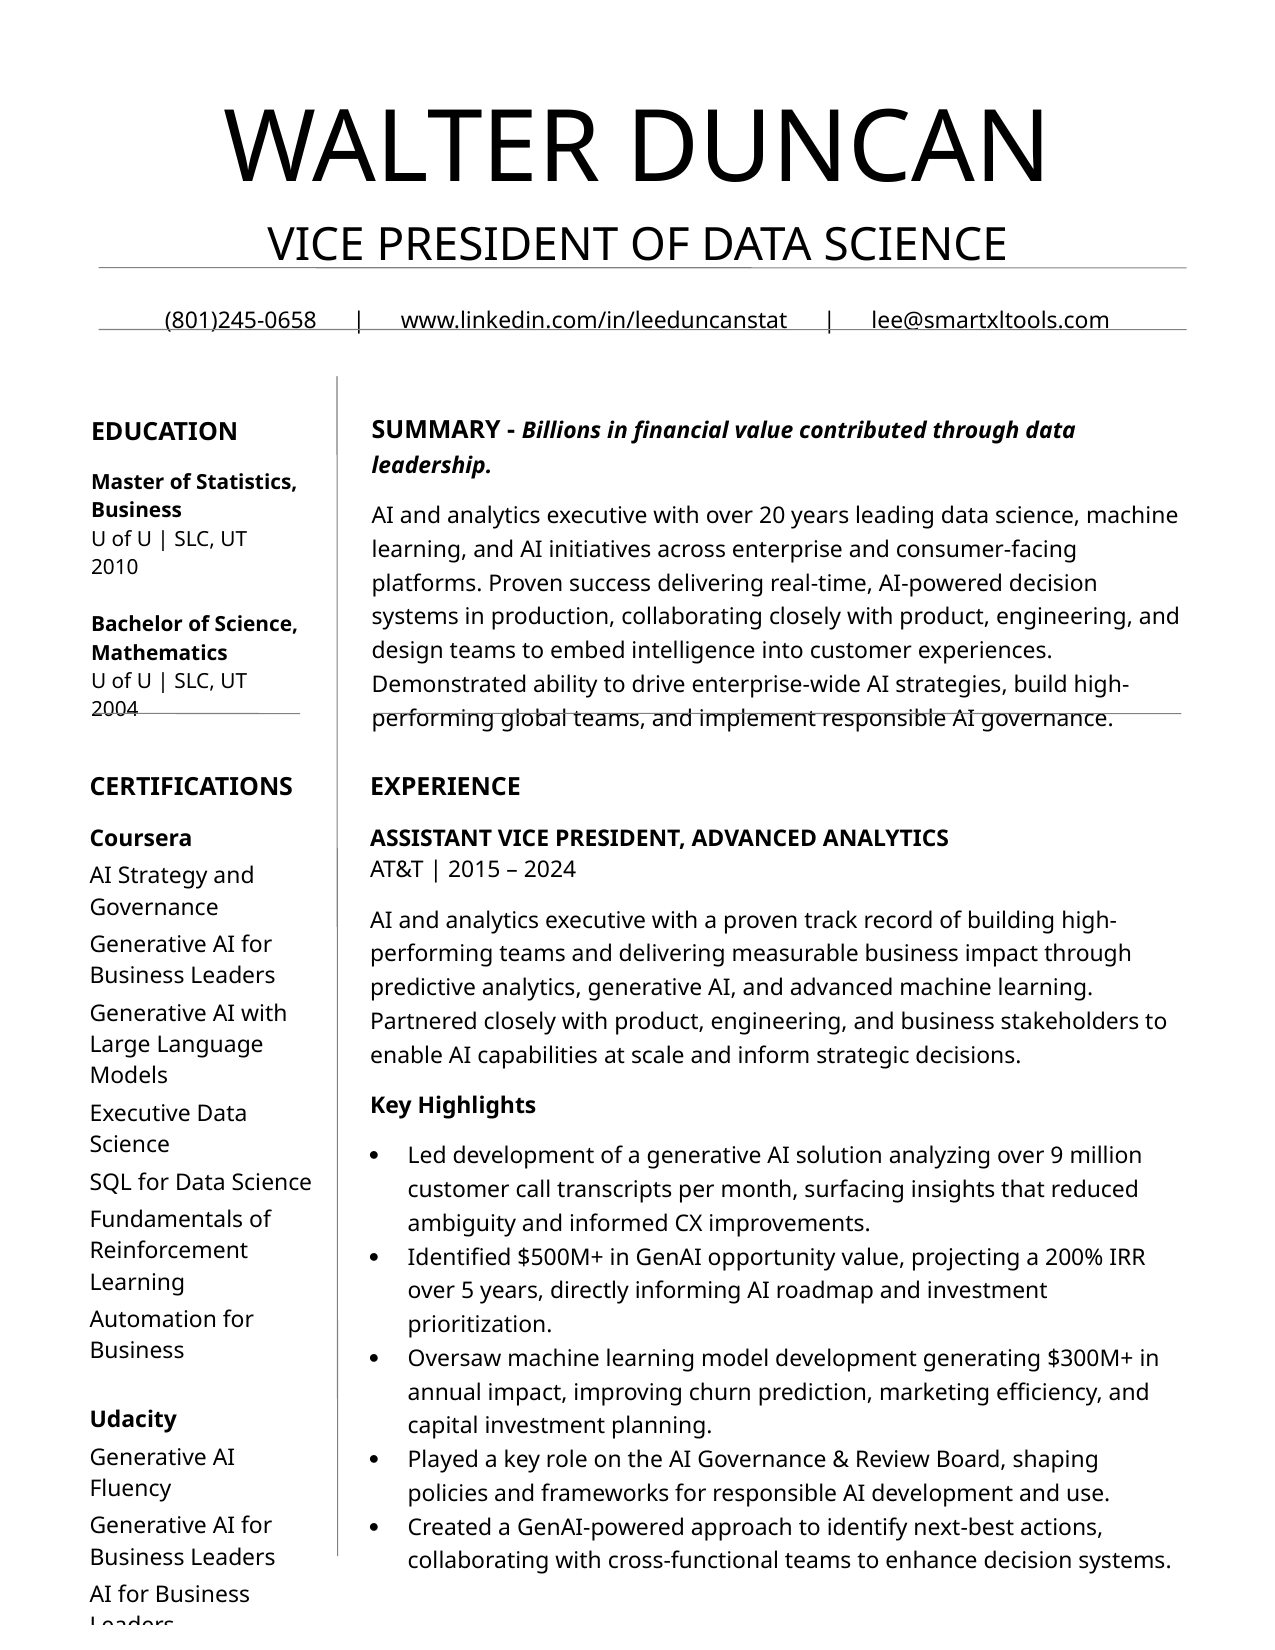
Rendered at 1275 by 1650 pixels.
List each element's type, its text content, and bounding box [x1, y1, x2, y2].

text VICE PRESIDENT OF DATA SCIENCE [75, 211, 1200, 274]
text WALTER DUNCAN [75, 75, 1200, 211]
text (801)245-0658 | www.linkedin.com/in/leeduncanstat | lee@smartxltools.com [75, 303, 1200, 335]
